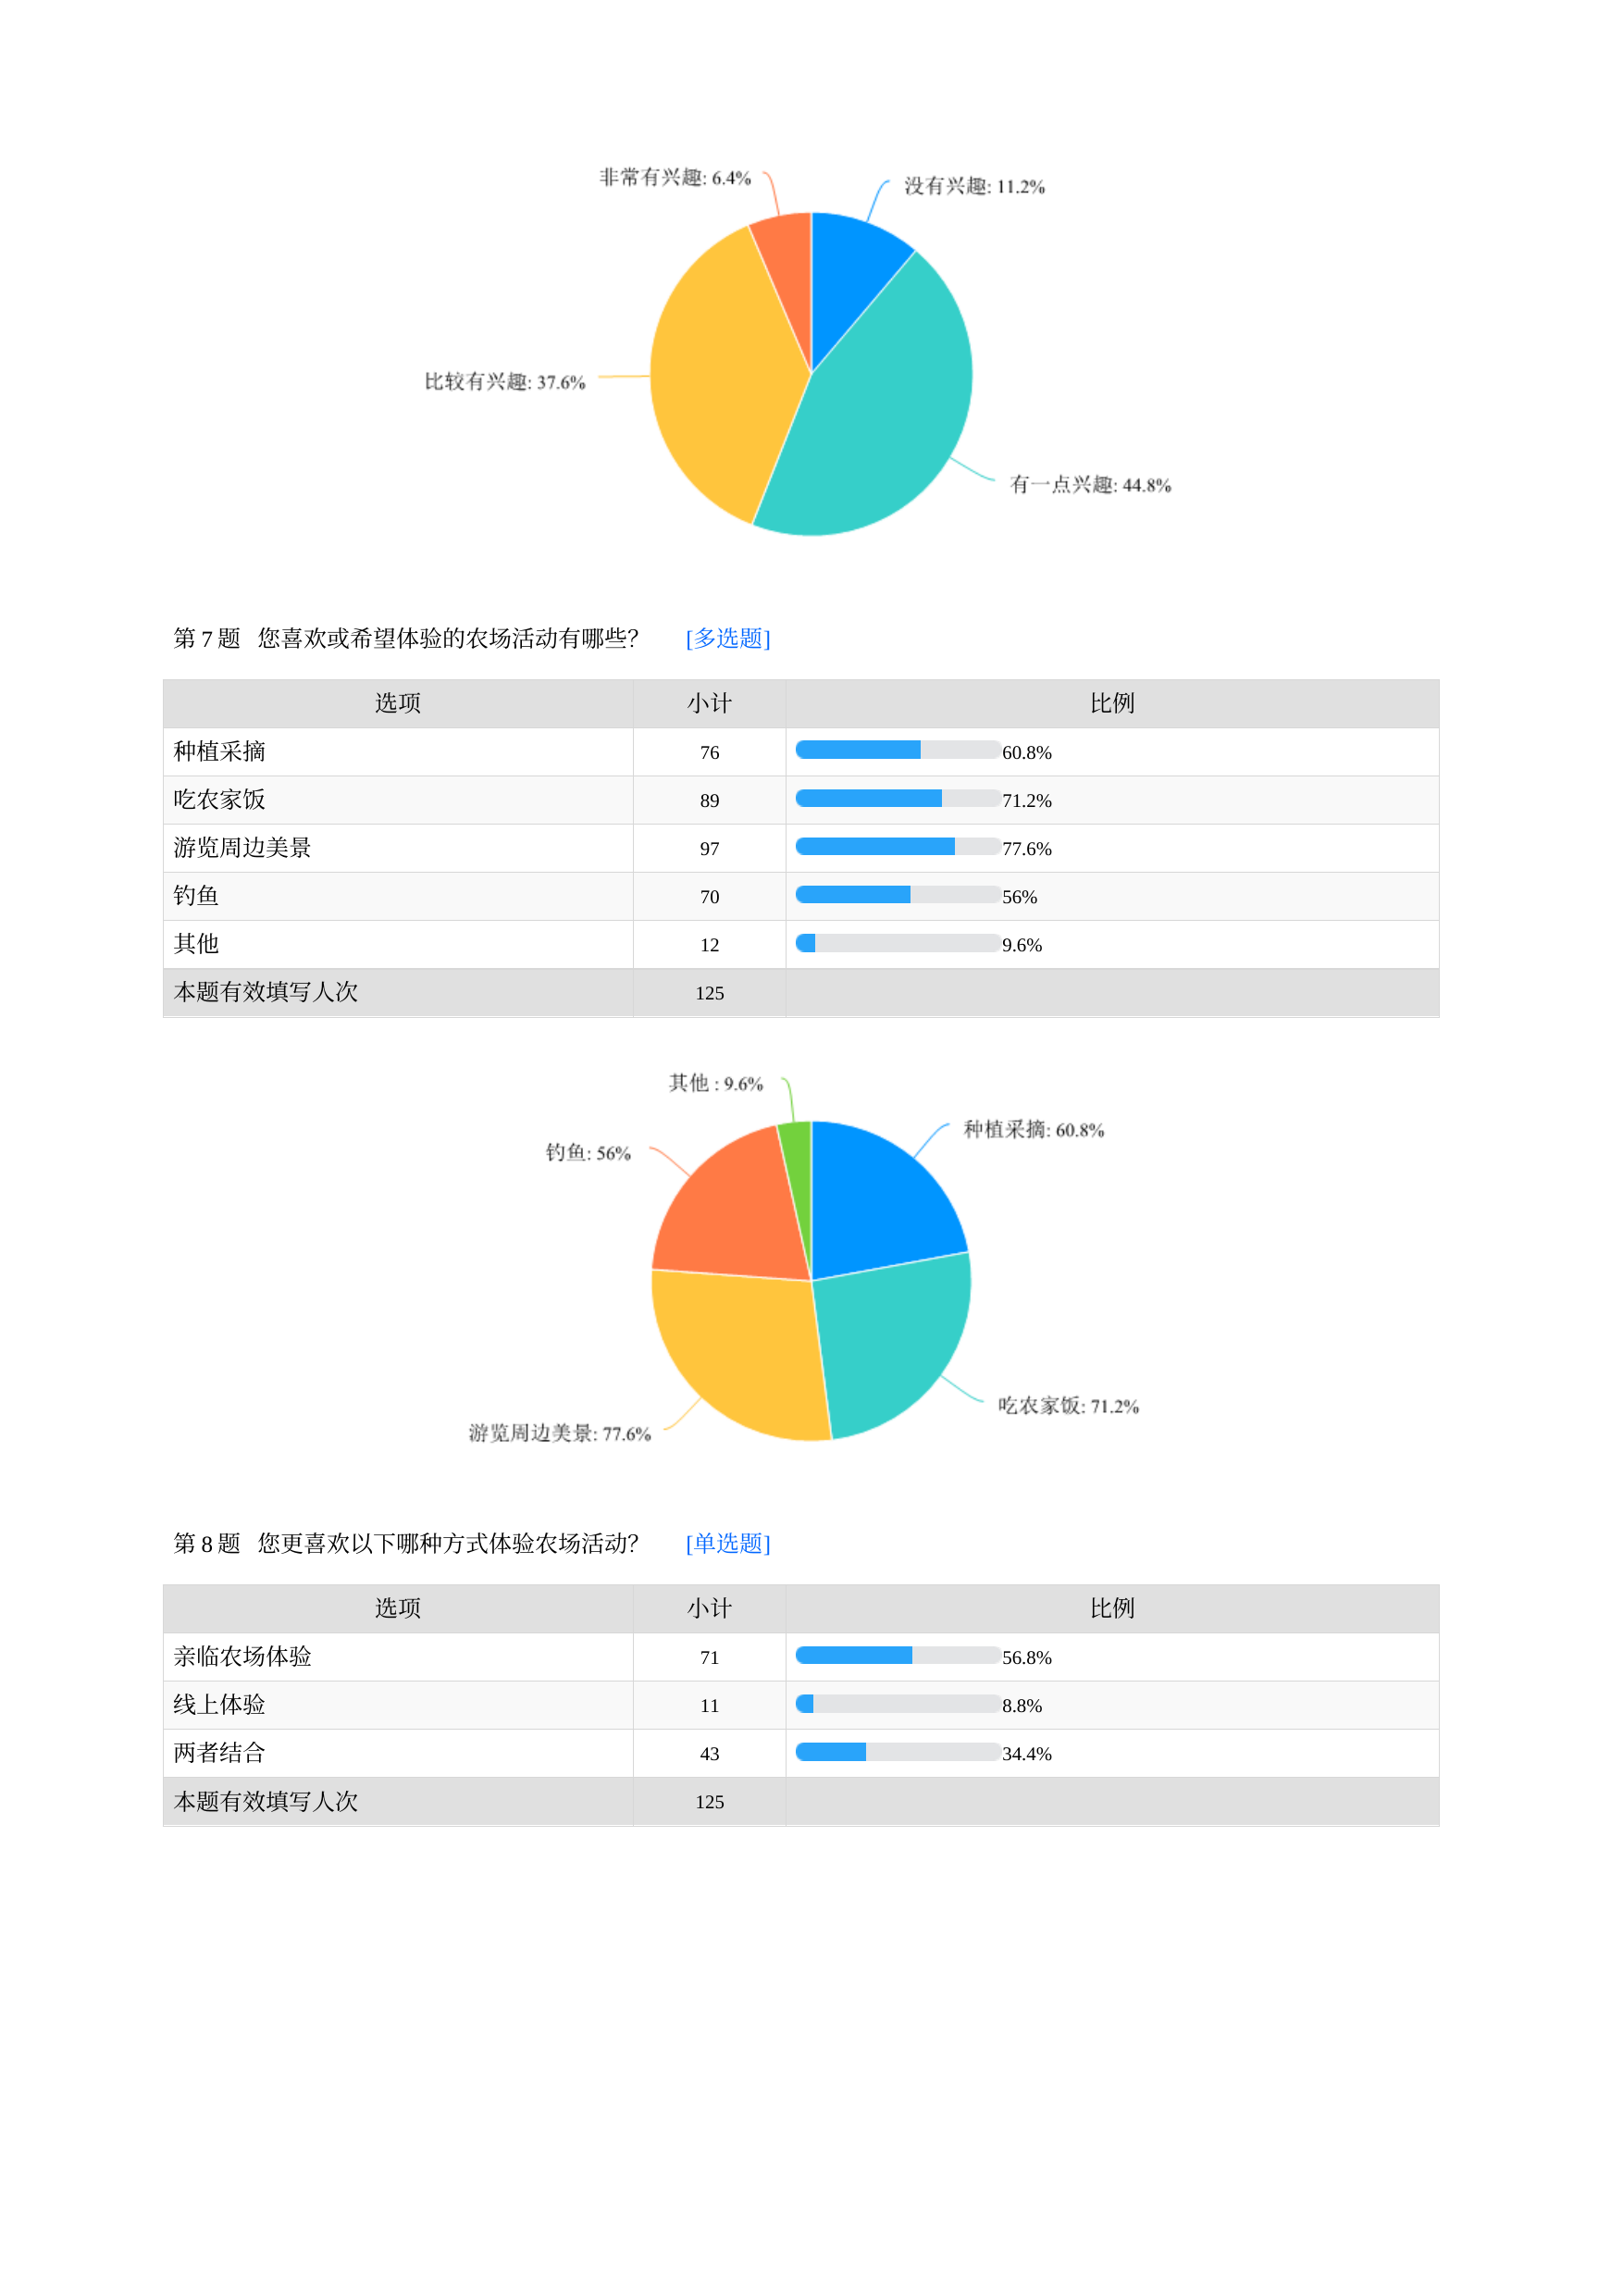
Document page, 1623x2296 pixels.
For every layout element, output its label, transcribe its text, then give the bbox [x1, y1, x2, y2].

table_cell 56% [787, 873, 1439, 920]
table_cell 77.6% [787, 825, 1439, 872]
picture [796, 1743, 1002, 1761]
table_header 选项 [164, 1585, 633, 1632]
picture [378, 138, 1245, 573]
table_cell 11 [634, 1682, 786, 1729]
table_cell 43 [634, 1730, 786, 1777]
table_cell 游览周边美景 [164, 825, 633, 872]
picture [378, 1044, 1245, 1478]
picture [796, 886, 1002, 903]
table_header 小计 [634, 1585, 786, 1632]
table_cell 34.4% [787, 1730, 1439, 1777]
table_cell 71.2% [787, 776, 1439, 824]
table_cell 12 [634, 921, 786, 968]
table_cell 60.8% [787, 728, 1439, 776]
table_cell 本题有效填写人次 [164, 970, 633, 1016]
table_cell 125 [634, 970, 786, 1016]
table_cell 吃农家饭 [164, 776, 633, 824]
table_cell 76 [634, 728, 786, 776]
table_header 比例 [787, 1585, 1439, 1632]
table_cell 56.8% [787, 1633, 1439, 1681]
picture [796, 838, 1002, 855]
table_cell 89 [634, 776, 786, 824]
text 第8题 您更喜欢以下哪种方式体验农场活动？ [单选题] [173, 1531, 1449, 1558]
table_cell 71 [634, 1633, 786, 1681]
table_cell 本题有效填写人次 [164, 1778, 633, 1825]
table_cell 种植采摘 [164, 728, 633, 776]
picture [796, 1646, 1002, 1664]
table_cell 125 [634, 1778, 786, 1825]
table_cell 线上体验 [164, 1682, 633, 1729]
picture [796, 740, 1002, 759]
table_cell 8.8% [787, 1682, 1439, 1729]
picture [796, 1694, 1002, 1713]
table_cell 钓鱼 [164, 873, 633, 920]
table_cell [787, 1778, 1439, 1825]
table_cell [787, 970, 1439, 1016]
table_header 小计 [634, 680, 786, 727]
table_cell 70 [634, 873, 786, 920]
picture [796, 934, 1002, 952]
table_cell 9.6% [787, 921, 1439, 968]
table_header 比例 [787, 680, 1439, 727]
table_cell 其他 [164, 921, 633, 968]
table_cell 97 [634, 825, 786, 872]
text 第7题 您喜欢或希望体验的农场活动有哪些？ [多选题] [173, 626, 1449, 652]
table_cell 两者结合 [164, 1730, 633, 1777]
picture [796, 789, 1002, 807]
table_header 选项 [164, 680, 633, 727]
table_cell 亲临农场体验 [164, 1633, 633, 1681]
